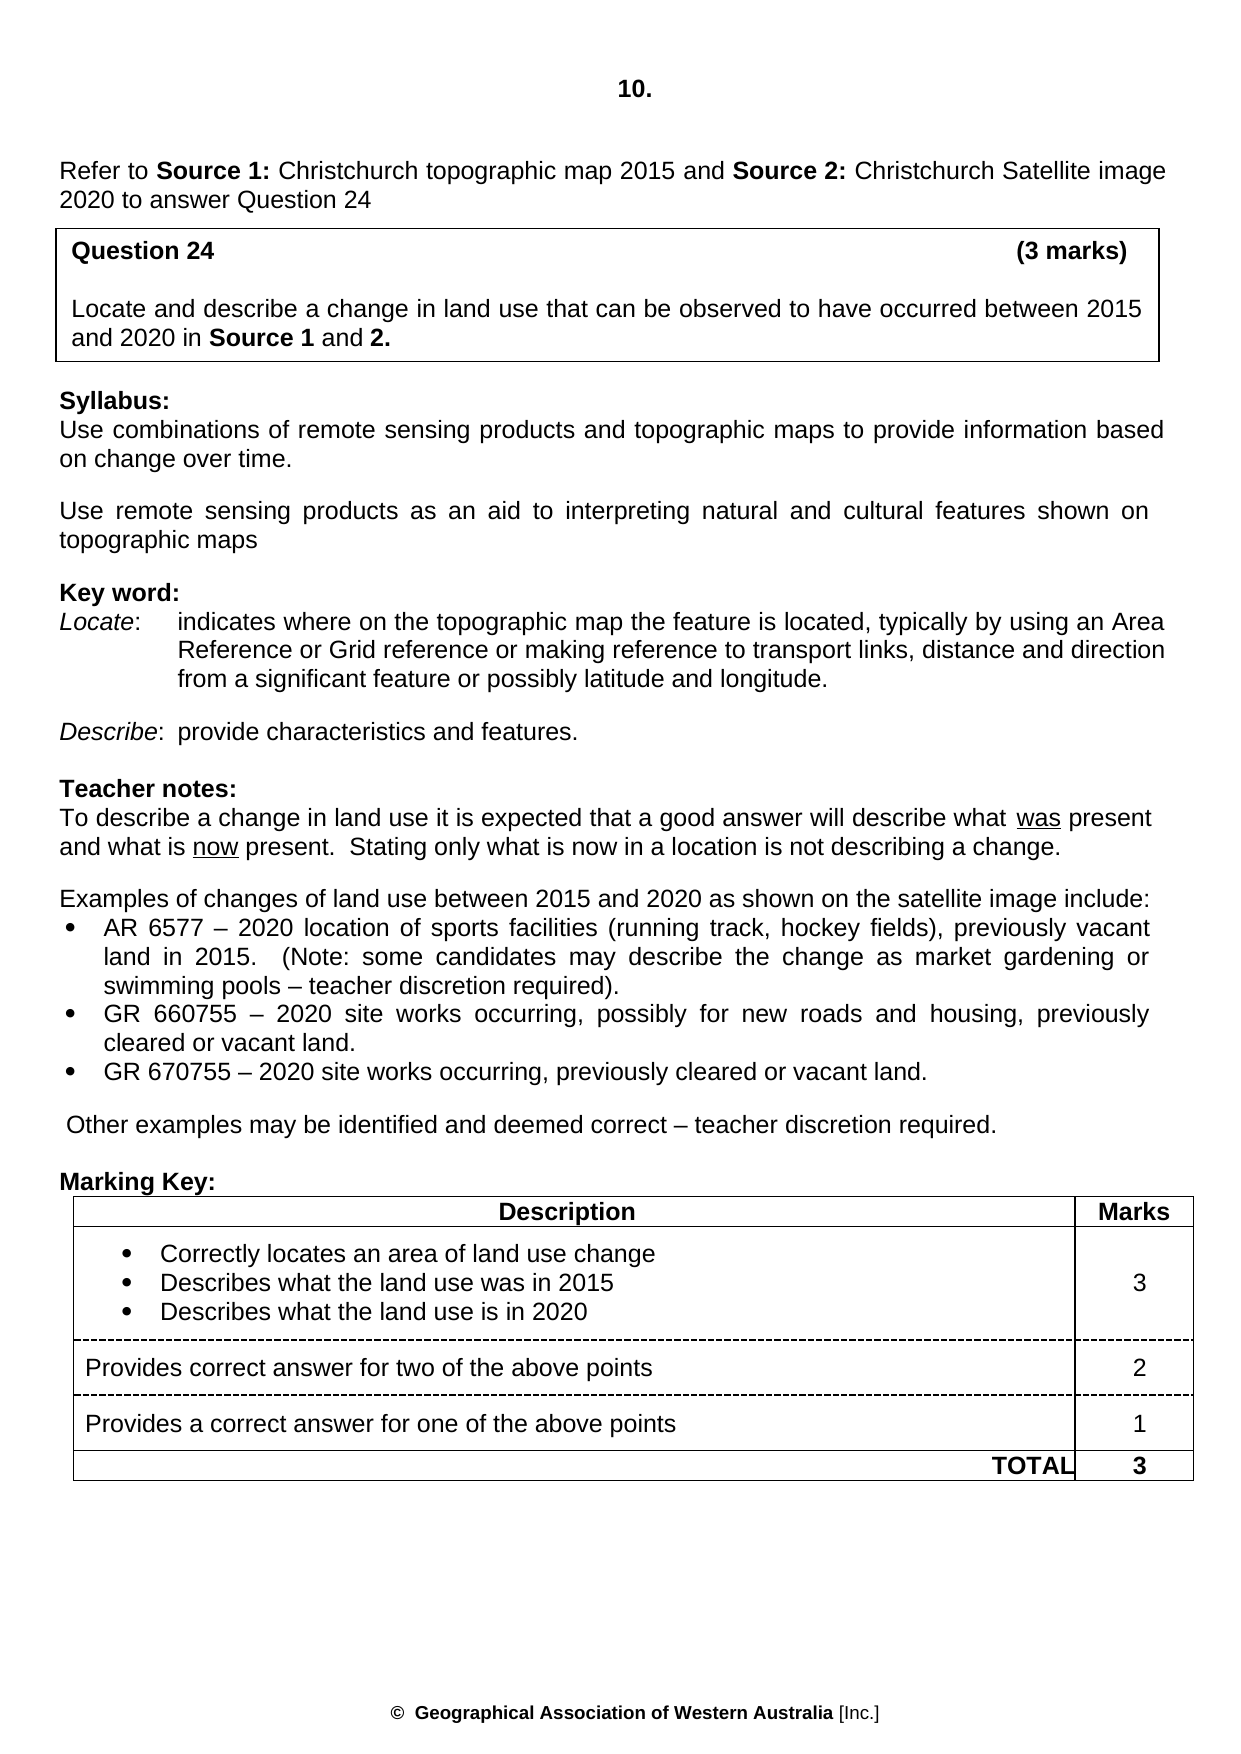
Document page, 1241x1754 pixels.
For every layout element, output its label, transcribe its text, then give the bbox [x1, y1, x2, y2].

list AR 6577 – 2020 location of sports facilities (running track, hockey fields), previously vacant land in 2015. (Note: some candidates may describe the change as market gardening or swimming pools – teacher discretion required). [66, 913, 1152, 999]
list GR 670755 – 2020 site works occurring, previously cleared or vacant land. [66, 1057, 1152, 1086]
text Locate: indicates where on the topographic map the feature is located, typically by using an Area Reference or Grid reference or making reference to transport links, distance and direction from a significant feature or possibly latitude and longitude. [59, 606, 1166, 693]
table_cell 3 [1076, 1451, 1193, 1480]
table_cell TOTAL [74, 1451, 1074, 1480]
text Teacher notes: [59, 774, 1152, 803]
text Use combinations of remote sensing products and topographic maps to provide information based on change over time. [59, 415, 1166, 472]
text Describe: provide characteristics and features. [59, 717, 1152, 745]
text Refer to Source 1: Christchurch topographic map 2015 and Source 2: Christchurch Satellite image 2020 to answer Question 24 [59, 156, 1166, 213]
table_cell 2 [1076, 1339, 1193, 1394]
text Use remote sensing products as an aid to interpreting natural and cultural features shown on topographic maps [59, 496, 1152, 554]
table_header Description [74, 1197, 1074, 1226]
table_cell 1 [1076, 1394, 1193, 1450]
text Syllabus: [59, 386, 1152, 415]
text Marking Key: [59, 1167, 1152, 1196]
text Examples of changes of land use between 2015 and 2020 as shown on the satellite image include: [59, 884, 1152, 913]
table_header Marks [1076, 1197, 1193, 1226]
text Other examples may be identified and deemed correct – teacher discretion required. [66, 1110, 1152, 1139]
list GR 660755 – 2020 site works occurring, possibly for new roads and housing, previously cleared or vacant land. [66, 999, 1152, 1057]
table_cell Provides a correct answer for one of the above points [74, 1394, 1074, 1450]
table_cell Correctly locates an area of land use change Describes what the land use was in 2015 Describes what the land use is in 2020 [74, 1227, 1074, 1338]
table_cell Provides correct answer for two of the above points [74, 1339, 1074, 1394]
text To describe a change in land use it is expected that a good answer will describe what was present and what is now present. Stating only what is now in a location is not describing a change. [59, 803, 1152, 860]
text Key word: [59, 578, 1152, 606]
table_cell 3 [1076, 1227, 1193, 1338]
